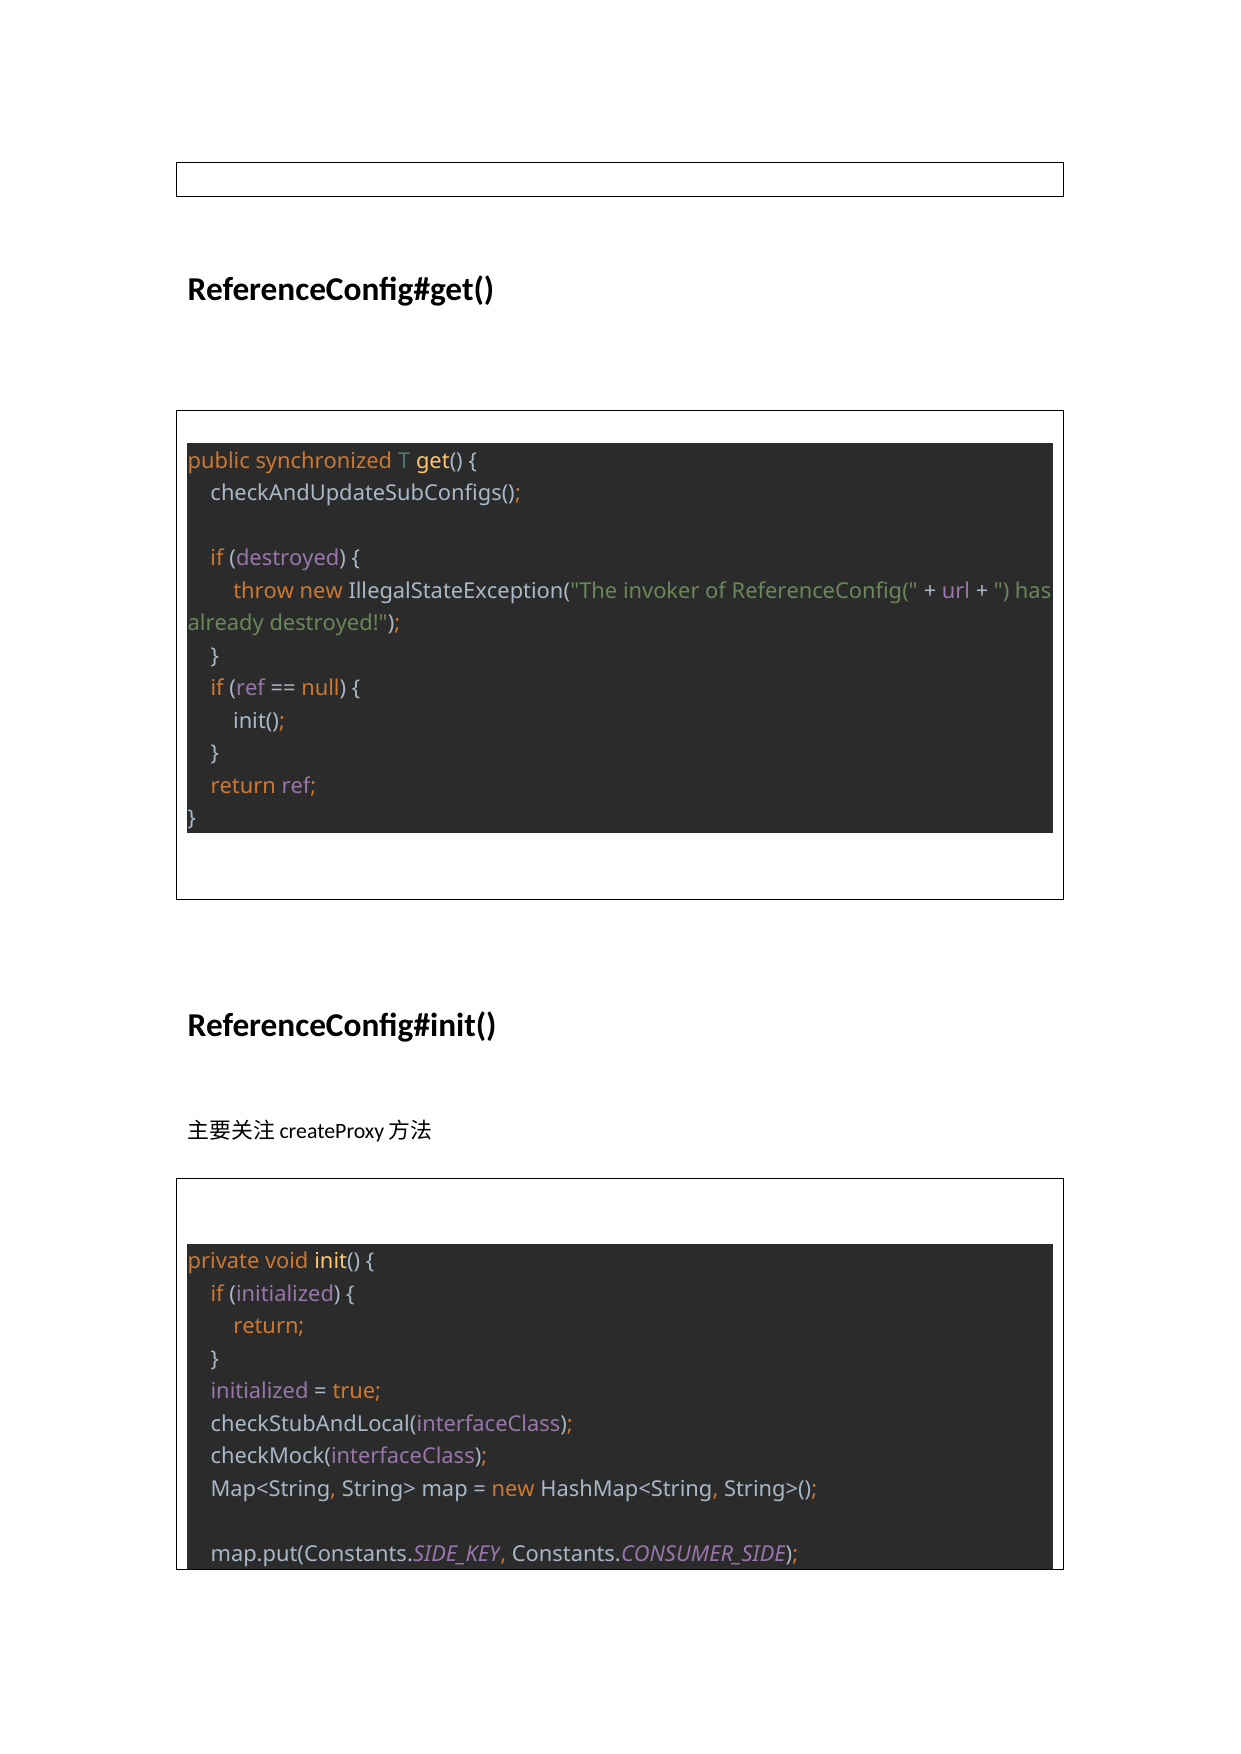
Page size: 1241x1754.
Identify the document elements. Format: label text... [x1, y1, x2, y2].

text 主要关注createProxy方法 [187, 1113, 1053, 1146]
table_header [177, 163, 1063, 196]
subtitle ReferenceConfig#init() [187, 992, 1053, 1057]
subtitle ReferenceConfig#get() [187, 256, 1053, 321]
table_header public synchronized T get() { checkAndUpdateSubConfigs(); if (destroyed) { throw new IllegalStateException("The invoker of ReferenceConfig(" + url + ") has already destroyed!"); } if (ref == null) { init(); } return ref; } [177, 411, 1063, 898]
